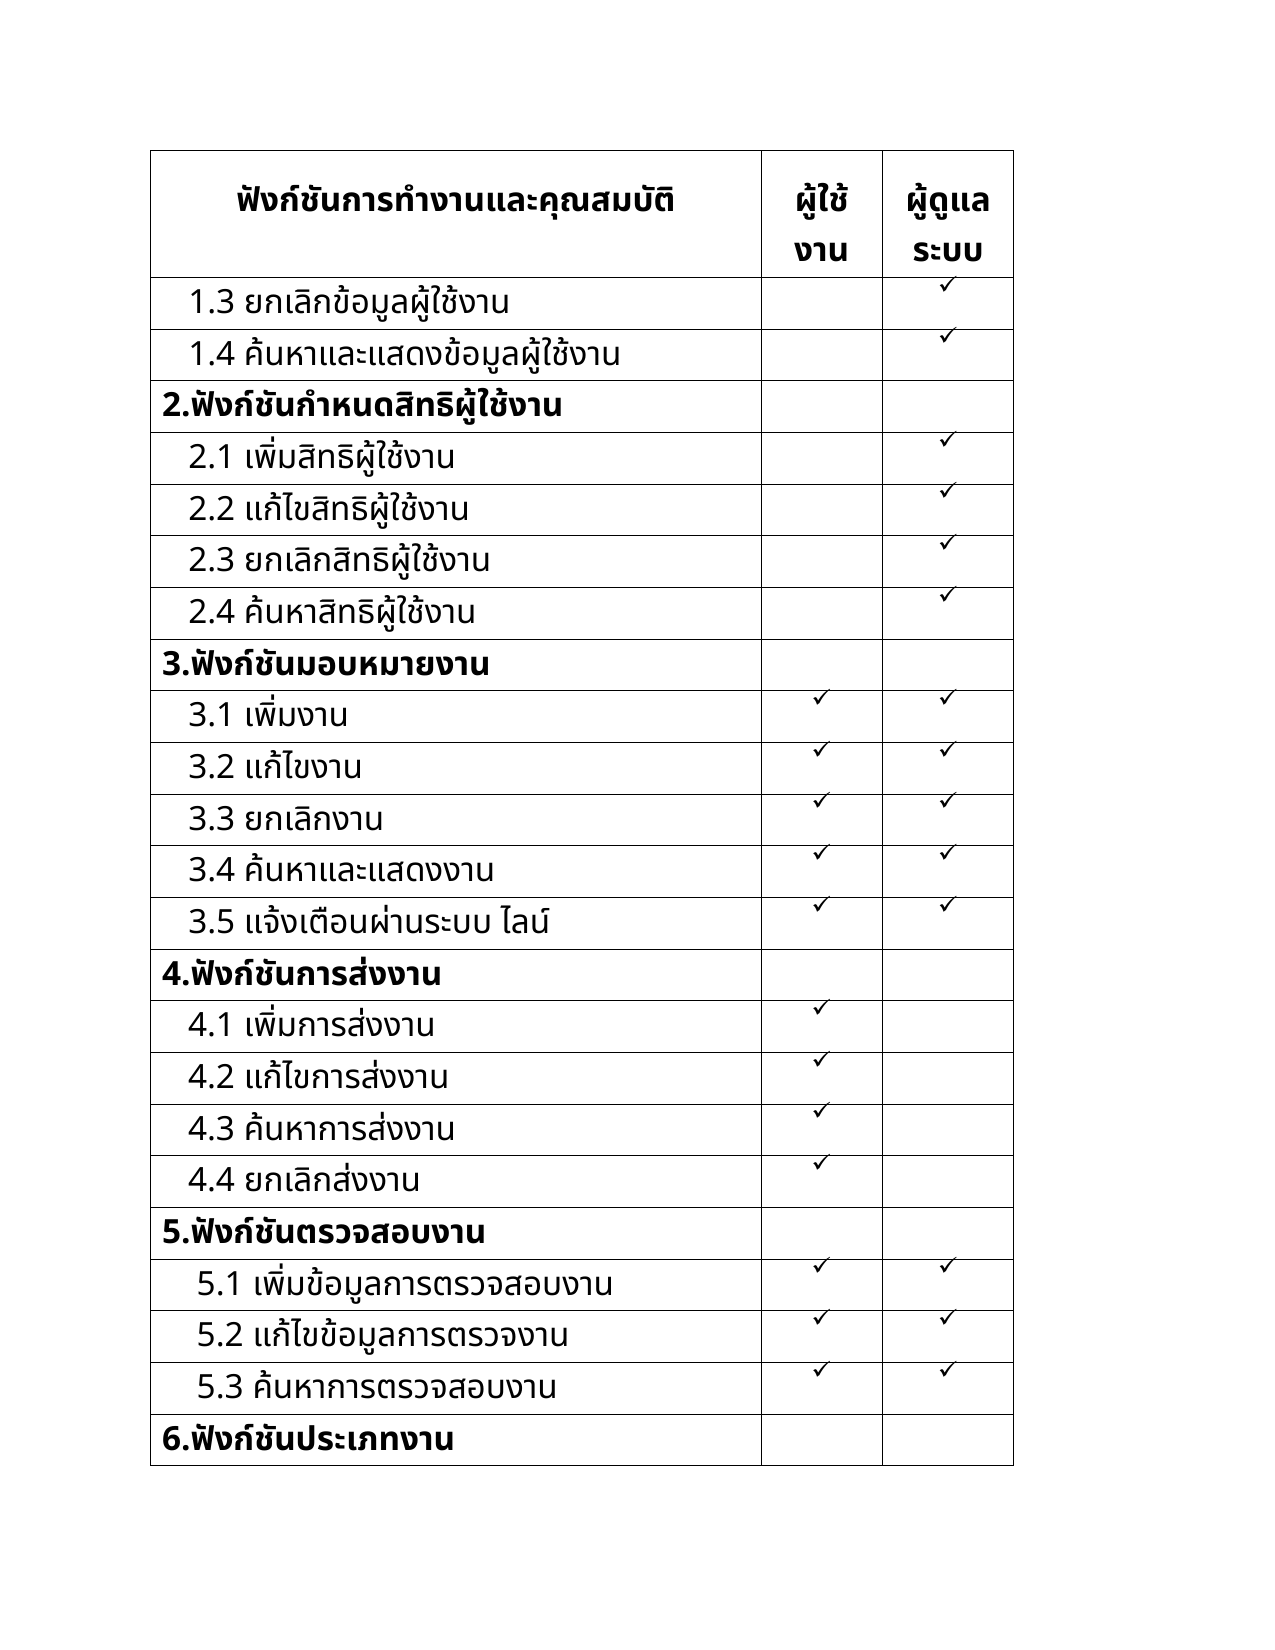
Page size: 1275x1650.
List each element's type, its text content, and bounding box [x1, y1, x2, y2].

table_cell [883, 898, 1013, 948]
table_cell [883, 485, 1013, 535]
table_cell [762, 278, 882, 328]
table_cell 5.2 แก้ไขข้อมูลการตรวจงาน [151, 1311, 761, 1362]
table_cell 5.ฟังก์ชันตรวจสอบงาน [151, 1208, 761, 1258]
table_cell [762, 1363, 882, 1413]
table_cell [762, 691, 882, 742]
table_cell [883, 950, 1013, 1000]
table_cell [762, 1156, 882, 1207]
table_cell [883, 1415, 1013, 1465]
table_cell [883, 536, 1013, 587]
table_cell [762, 846, 882, 897]
table_cell 1.3 ยกเลิกข้อมูลผู้ใช้งาน [151, 278, 761, 328]
table_cell [762, 381, 882, 432]
table_cell [762, 743, 882, 793]
table_cell [762, 1311, 882, 1362]
table_cell [883, 330, 1013, 380]
table_header ผู้ดูแลระบบ [883, 151, 1013, 277]
table_cell [883, 1001, 1013, 1052]
table_cell [883, 1208, 1013, 1258]
table_cell [883, 1156, 1013, 1207]
table_cell 5.3 ค้นหาการตรวจสอบงาน [151, 1363, 761, 1413]
table_cell [883, 433, 1013, 483]
table_cell [762, 795, 882, 845]
table_cell [883, 1311, 1013, 1362]
table_cell [762, 640, 882, 690]
table_cell 3.2 แก้ไขงาน [151, 743, 761, 793]
table_cell [883, 640, 1013, 690]
table_cell 4.3 ค้นหาการส่งงาน [151, 1105, 761, 1155]
table_cell [762, 330, 882, 380]
table_cell [762, 898, 882, 948]
table_cell 2.4 ค้นหาสิทธิผู้ใช้งาน [151, 588, 761, 638]
table_cell 4.2 แก้ไขการส่งงาน [151, 1053, 761, 1103]
table_cell [883, 846, 1013, 897]
table_cell [883, 588, 1013, 638]
table_cell 4.1 เพิ่มการส่งงาน [151, 1001, 761, 1052]
table_cell [762, 1208, 882, 1258]
table_cell 3.4 ค้นหาและแสดงงาน [151, 846, 761, 897]
table_cell [883, 278, 1013, 328]
table_cell 3.ฟังก์ชันมอบหมายงาน [151, 640, 761, 690]
table_cell 3.5 แจ้งเตือนผ่านระบบ ไลน์ [151, 898, 761, 948]
table_cell 2.3 ยกเลิกสิทธิผู้ใช้งาน [151, 536, 761, 587]
table_cell [762, 588, 882, 638]
table_cell [883, 1105, 1013, 1155]
table_header ผู้ใช้งาน [762, 151, 882, 277]
table_cell 3.1 เพิ่มงาน [151, 691, 761, 742]
table_cell [762, 536, 882, 587]
table_cell 2.1 เพิ่มสิทธิผู้ใช้งาน [151, 433, 761, 483]
table_cell 2.ฟังก์ชันกำหนดสิทธิผู้ใช้งาน [151, 381, 761, 432]
table_header ฟังก์ชันการทำงานและคุณสมบัติ [151, 151, 761, 277]
table_cell 4.ฟังก์ชันการส่งงาน [151, 950, 761, 1000]
table_cell 2.2 แก้ไขสิทธิผู้ใช้งาน [151, 485, 761, 535]
table_cell [883, 381, 1013, 432]
table_cell [883, 1363, 1013, 1413]
table_cell [762, 485, 882, 535]
table_cell 5.1 เพิ่มข้อมูลการตรวจสอบงาน [151, 1260, 761, 1310]
table_cell [883, 1260, 1013, 1310]
table_cell [762, 1105, 882, 1155]
table_cell [883, 691, 1013, 742]
table_cell 1.4 ค้นหาและแสดงข้อมูลผู้ใช้งาน [151, 330, 761, 380]
table_cell [762, 1260, 882, 1310]
table_cell 3.3 ยกเลิกงาน [151, 795, 761, 845]
table_cell [762, 433, 882, 483]
table_cell 4.4 ยกเลิกส่งงาน [151, 1156, 761, 1207]
table_cell [762, 1001, 882, 1052]
table_cell 6.ฟังก์ชันประเภทงาน [151, 1415, 761, 1465]
table_cell [883, 795, 1013, 845]
table_cell [883, 1053, 1013, 1103]
table_cell [762, 1415, 882, 1465]
table_cell [762, 1053, 882, 1103]
table_cell [762, 950, 882, 1000]
table_cell [883, 743, 1013, 793]
